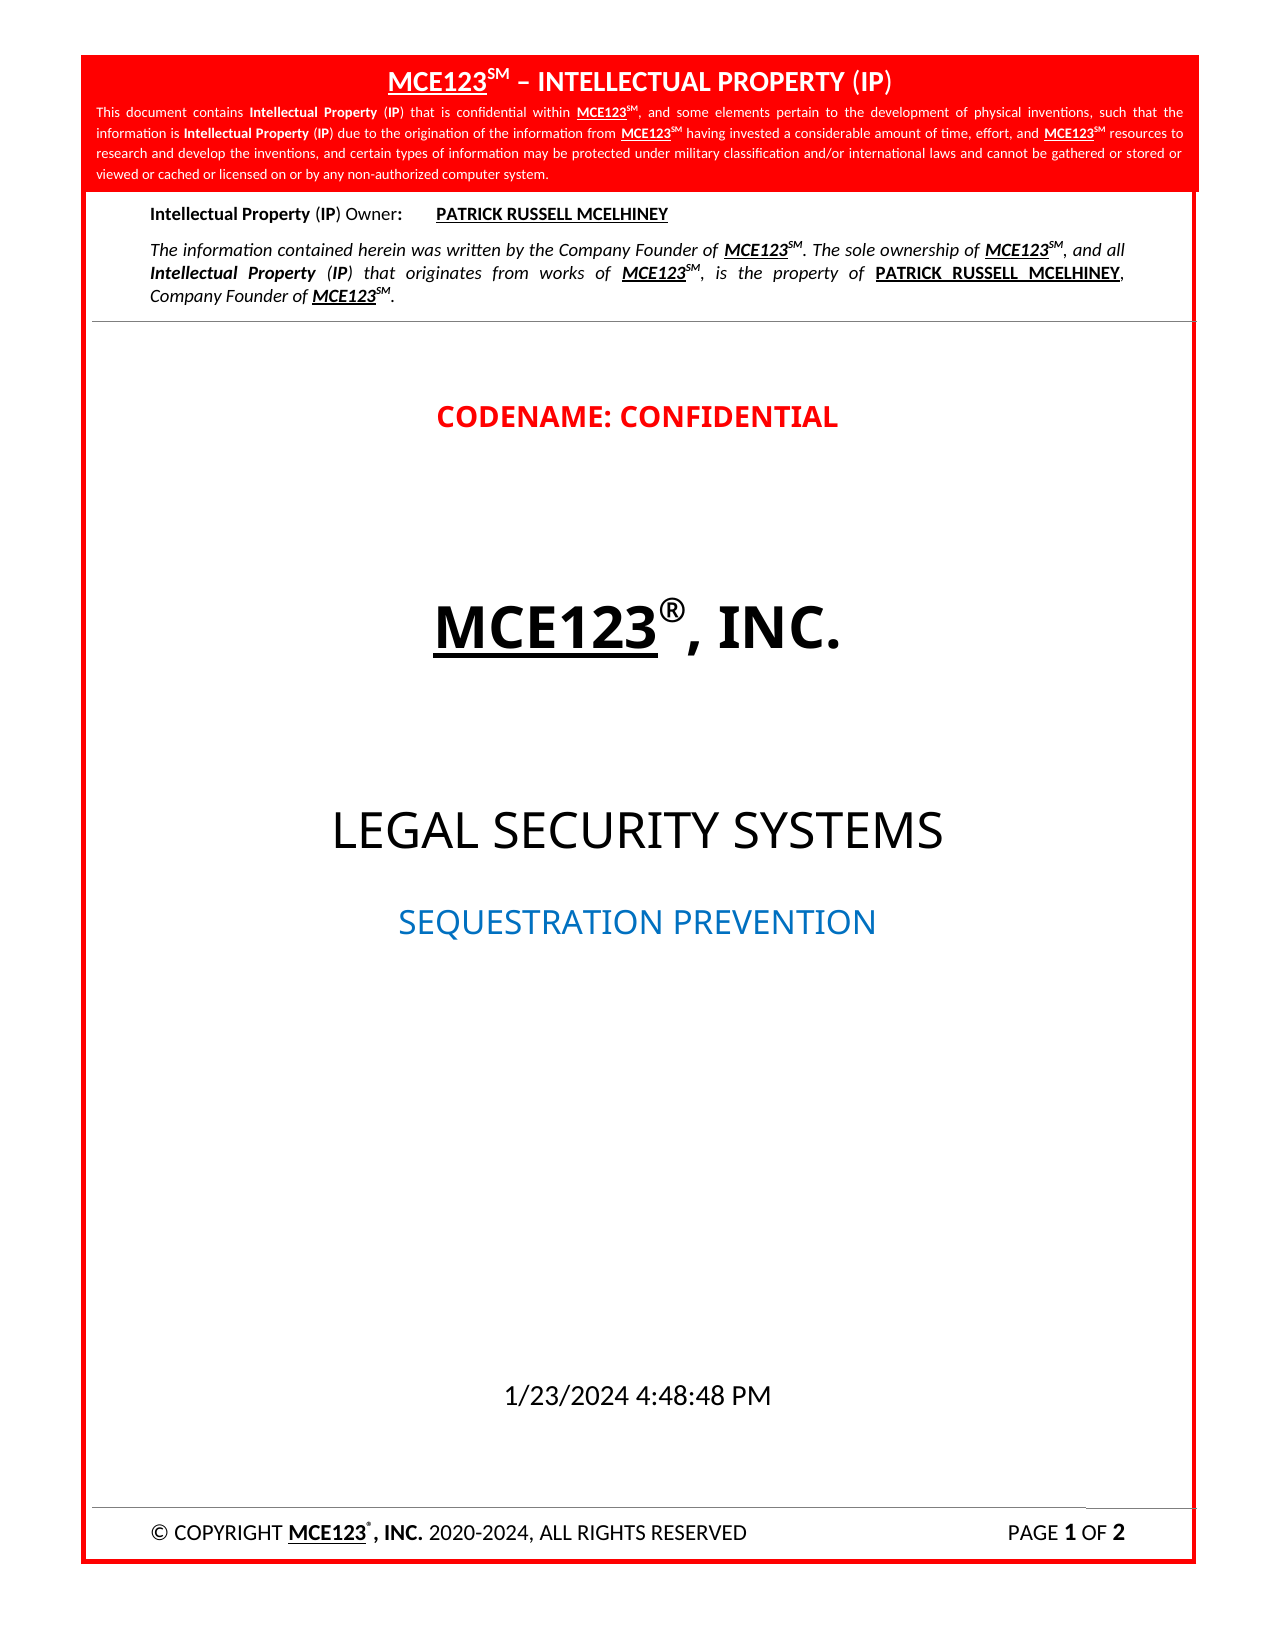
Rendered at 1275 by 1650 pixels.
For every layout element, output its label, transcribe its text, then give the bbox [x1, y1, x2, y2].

text MCE123®, INC. [150, 586, 1125, 666]
subtitle SEQUESTRATION PREVENTION [150, 899, 1125, 944]
text LEGAL SECURITY SYSTEMS [150, 796, 1125, 864]
text 1/23/2024 4:48:48 PM [150, 1377, 1125, 1412]
text CODENAME: CONFIDENTIAL [150, 396, 1125, 436]
